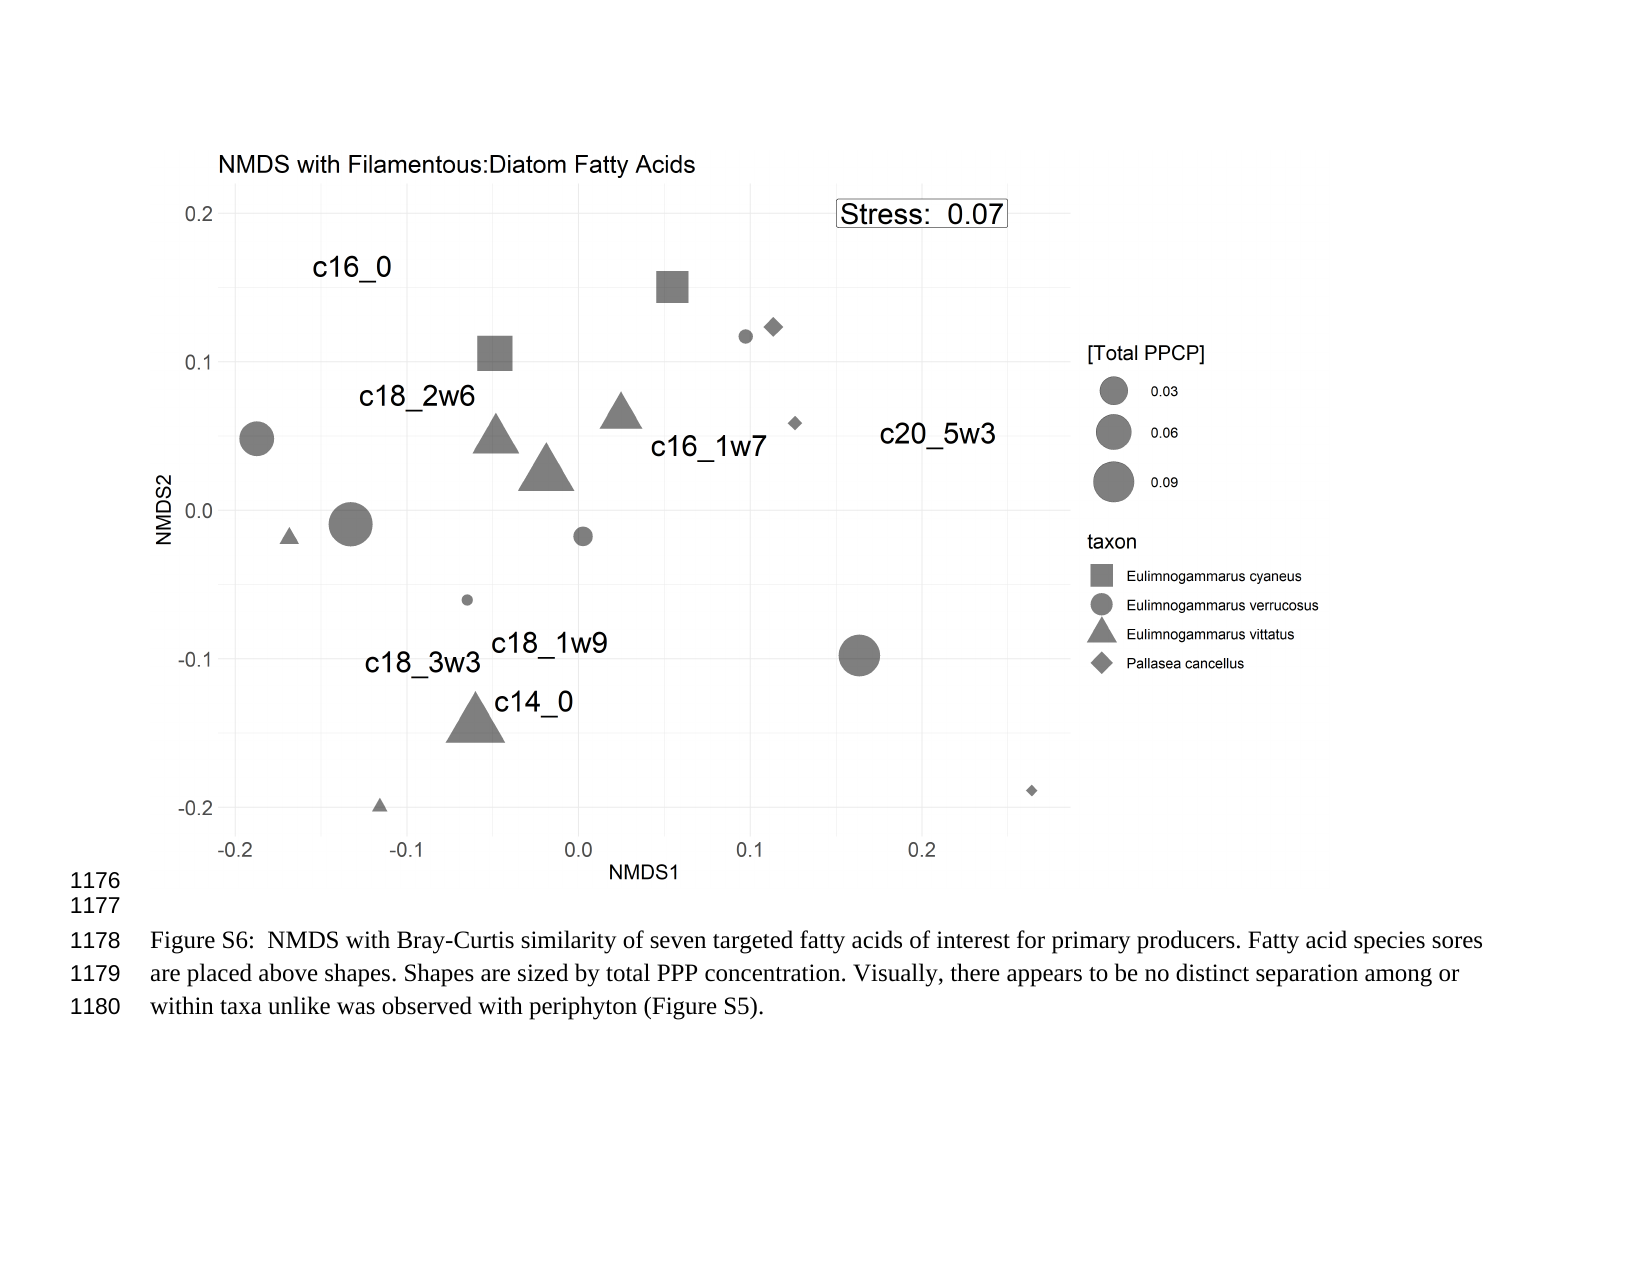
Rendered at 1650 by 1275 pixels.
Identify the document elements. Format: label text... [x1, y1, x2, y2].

picture [150, 150, 1330, 889]
text Figure S6: NMDS with Bray-Curtis similarity of seven targeted fatty acids of interest for primary producers. Fatty acid species sores are placed above shapes. Shapes are sized by total PPP concentration. Visually, there appears to be no distinct separation among or within taxa unlike was observed with periphyton (Figure S5). [150, 925, 1500, 1020]
